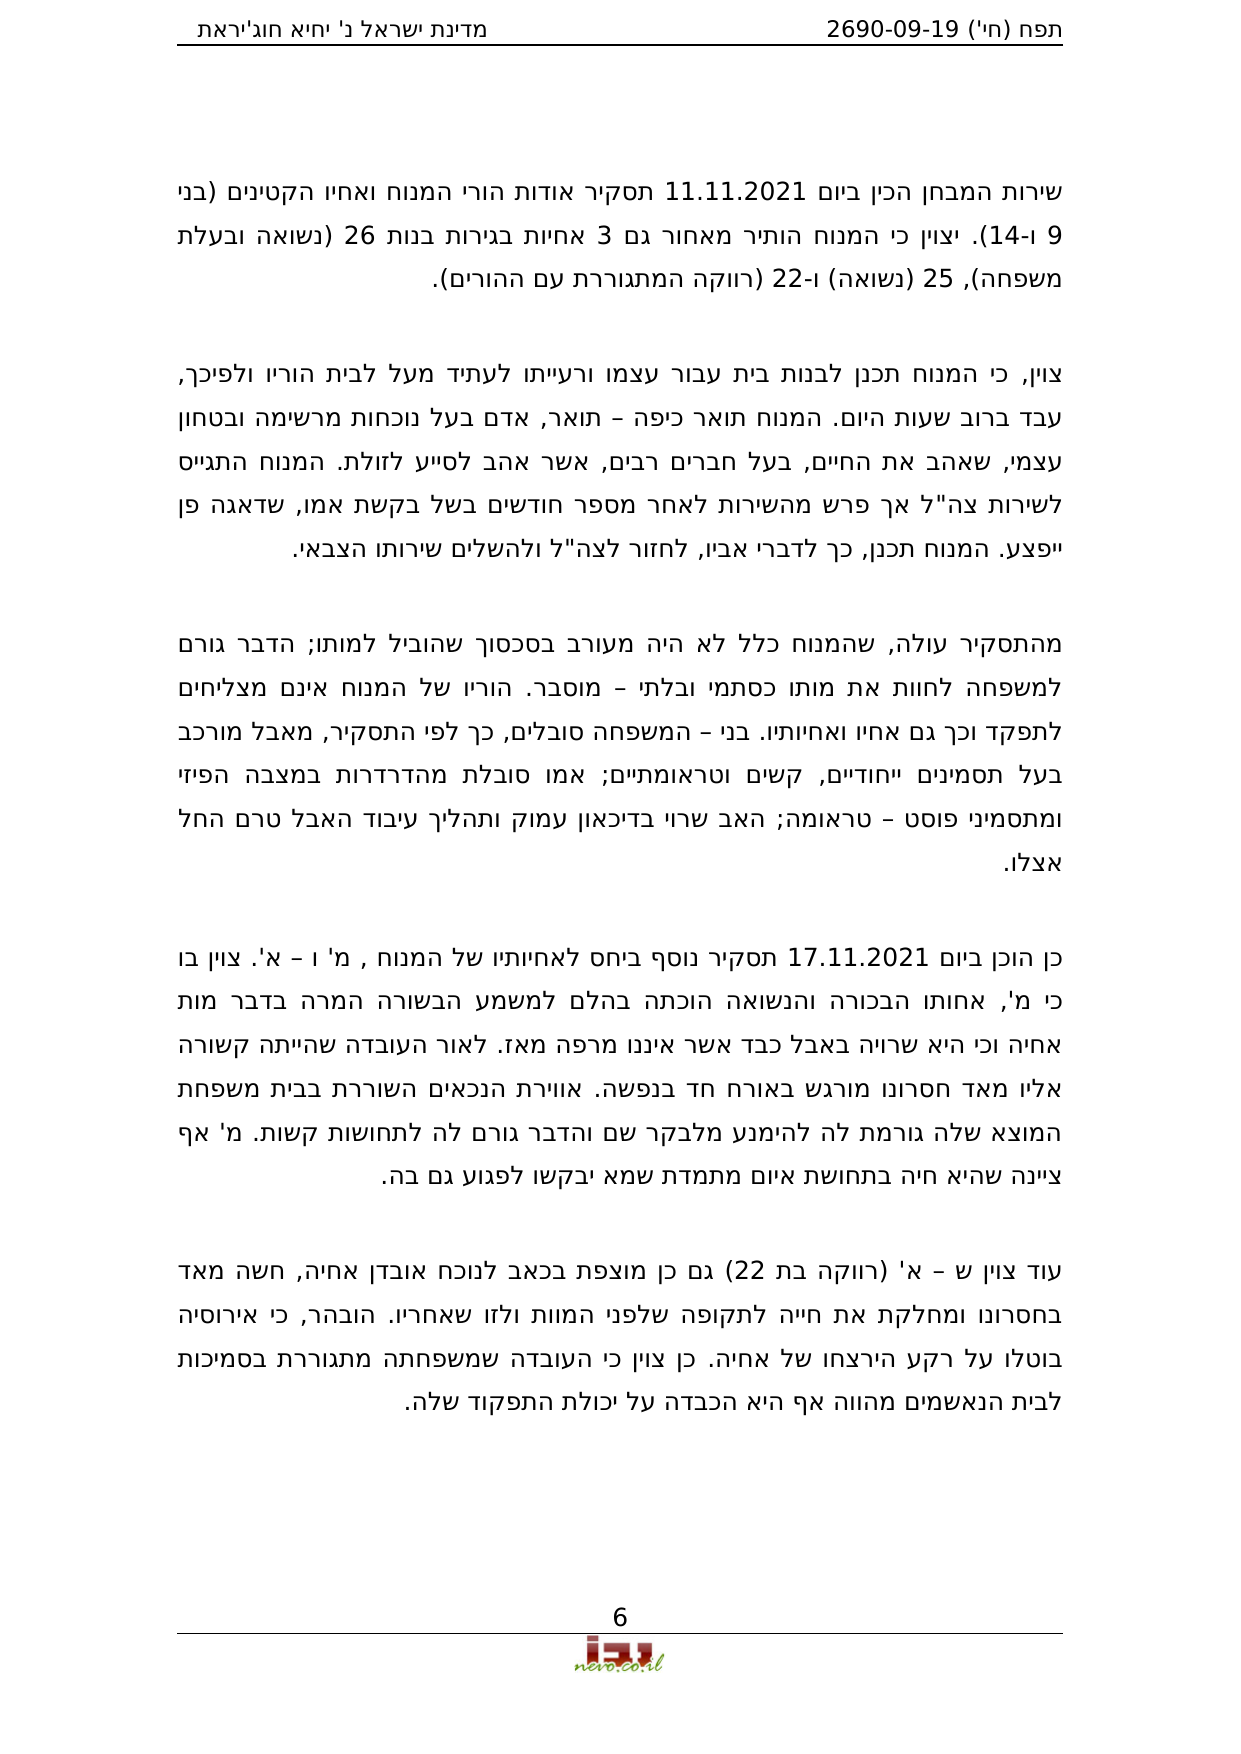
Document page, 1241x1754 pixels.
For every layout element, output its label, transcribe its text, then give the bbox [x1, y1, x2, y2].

text צוין, כי המנוח תכנן לבנות בית עבור עצמו ורעייתו לעתיד מעל לבית הוריו ולפיכך, עבד ברוב שעות היום. המנוח תואר כיפה – תואר, אדם בעל נוכחות מרשימה ובטחון עצמי, שאהב את החיים, בעל חברים רבים, אשר אהב לסייע לזולת. המנוח התגייס לשירות צה"ל אך פרש מהשירות לאחר מספר חודשים בשל בקשת אמו, שדאגה פן ייפצע. המנוח תכנן, כך לדברי אביו, לחזור לצה"ל ולהשלים שירותו הצבאי. [177, 359, 1063, 564]
picture [574, 1635, 666, 1673]
text מהתסקיר עולה, שהמנוח כלל לא היה מעורב בסכסוך שהוביל למותו; הדבר גורם למשפחה לחוות את מותו כסתמי ובלתי – מוסבר. הוריו של המנוח אינם מצליחים לתפקד וכך גם אחיו ואחיותיו. בני – המשפחה סובלים, כך לפי התסקיר, מאבל מורכב בעל תסמינים ייחודיים, קשים וטראומתיים; אמו סובלת מהדרדרות במצבה הפיזי ומתסמיני פוסט – טראומה; האב שרוי בדיכאון עמוק ותהליך עיבוד האבל טרם החל אצלו. [177, 629, 1063, 877]
text שירות המבחן הכין ביום 11.11.2021 תסקיר אודות הורי המנוח ואחיו הקטינים (בני 9 ו-14). יצוין כי המנוח הותיר מאחור גם 3 אחיות בגירות בנות 26 (נשואה ובעלת משפחה), 25 (נשואה) ו-22 (רווקה המתגוררת עם ההורים). [177, 177, 1063, 294]
text עוד צוין ש – א' (רווקה בת 22) גם כן מוצפת בכאב לנוכח אובדן אחיה, חשה מאד בחסרונו ומחלקת את חייה לתקופה שלפני המוות ולזו שאחריו. הובהר, כי אירוסיה בוטלו על רקע הירצחו של אחיה. כן צוין כי העובדה שמשפחתה מתגוררת בסמיכות לבית הנאשמים מהווה אף היא הכבדה על יכולת התפקוד שלה. [177, 1256, 1063, 1417]
text כן הוכן ביום 17.11.2021 תסקיר נוסף ביחס לאחיותיו של המנוח , מ' ו – א'. צוין בו כי מ', אחותו הבכורה והנשואה הוכתה בהלם למשמע הבשורה המרה בדבר מות אחיה וכי היא שרויה באבל כבד אשר איננו מרפה מאז. לאור העובדה שהייתה קשורה אליו מאד חסרונו מורגש באורח חד בנפשה. אווירת הנכאים השוררת בבית משפחת המוצא שלה גורמת לה להימנע מלבקר שם והדבר גורם לה לתחושות קשות. מ' אף ציינה שהיא חיה בתחושת איום מתמדת שמא יבקשו לפגוע גם בה. [177, 943, 1063, 1191]
